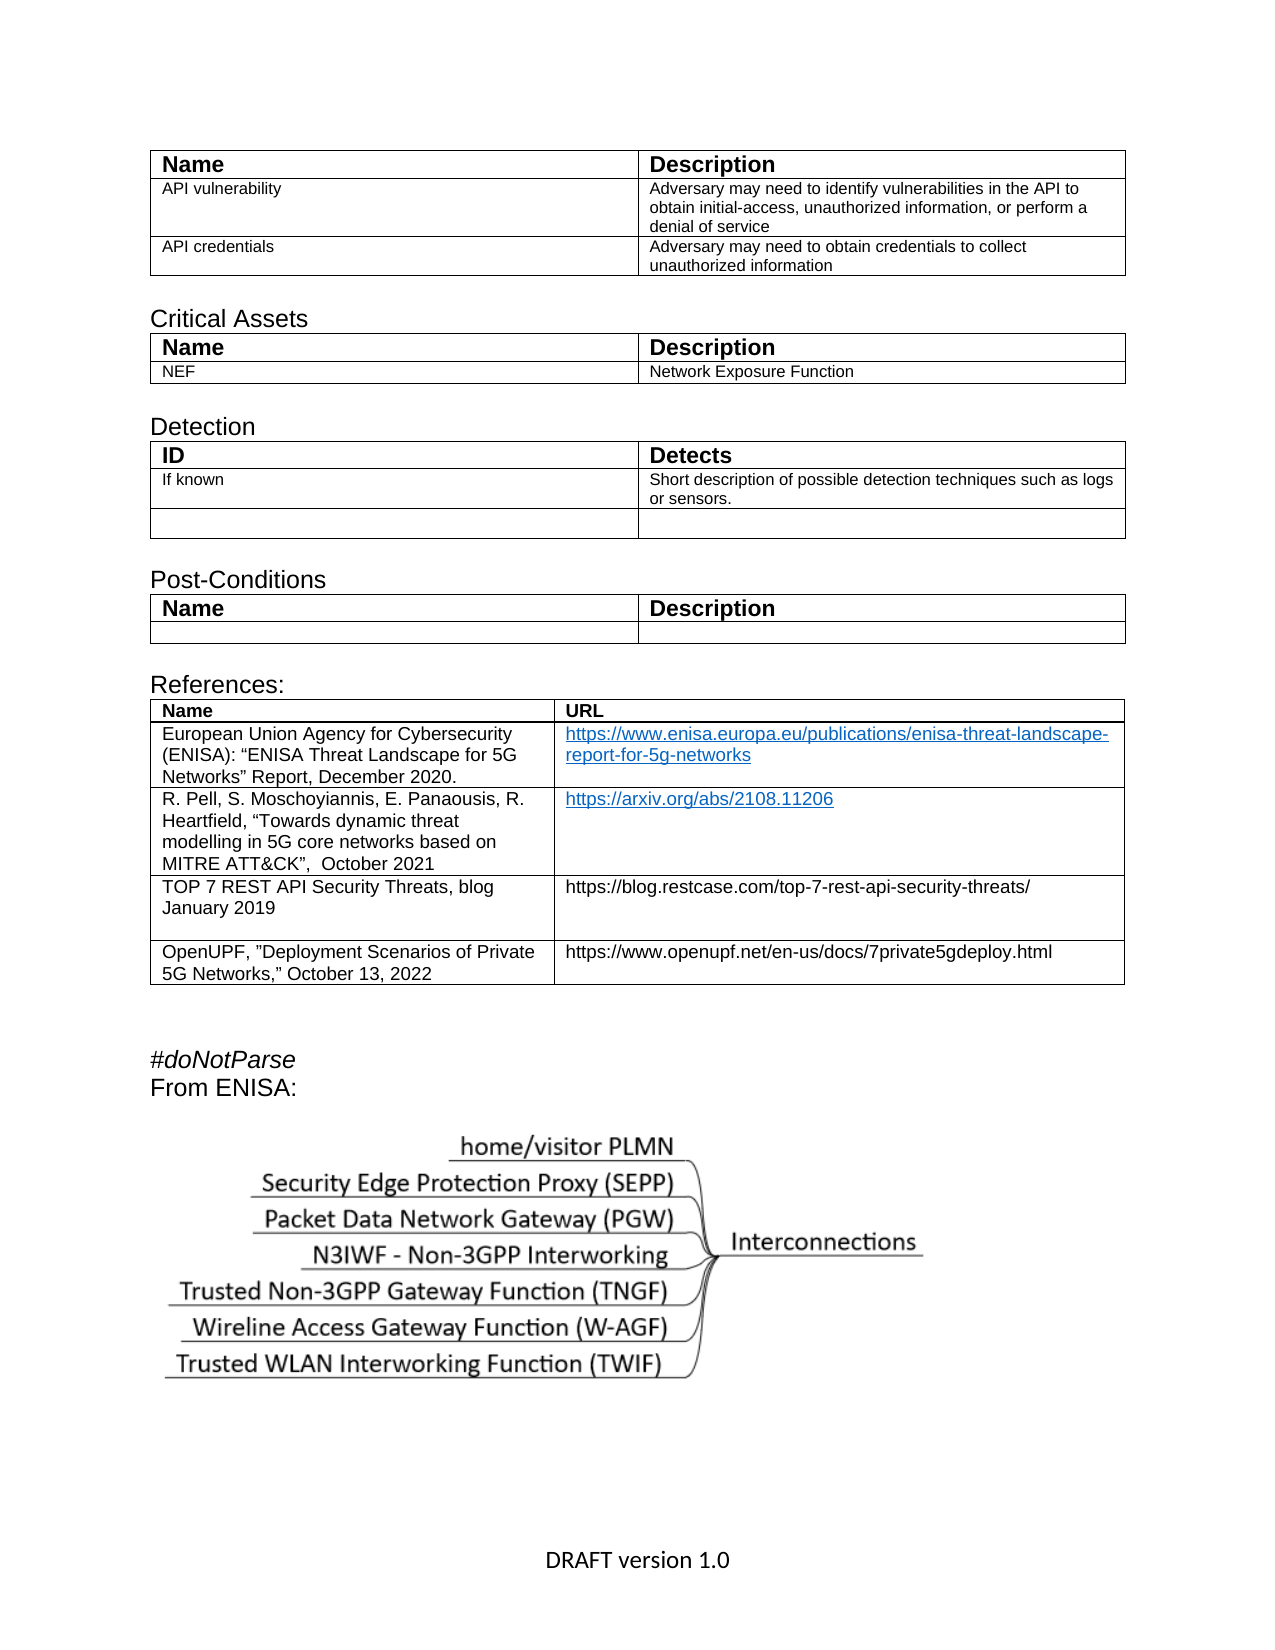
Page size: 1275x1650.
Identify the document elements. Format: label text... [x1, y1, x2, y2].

table_cell https://www.enisa.europa.eu/publications/enisa-threat-landscape-report-for-5g-networks [555, 723, 1124, 787]
table_cell [639, 622, 1125, 643]
table_header Detects [639, 442, 1125, 468]
text Critical Assets [150, 304, 1125, 333]
table_cell https://arxiv.org/abs/2108.11206 [555, 788, 1124, 874]
table_cell API credentials [151, 237, 638, 275]
table_cell NEF [151, 362, 638, 383]
table_header Name [151, 595, 638, 621]
table_cell Adversary may need to obtain credentials to collect unauthorized information [639, 237, 1125, 275]
table_header Description [639, 595, 1125, 621]
table_cell [639, 509, 1125, 537]
table_header ID [151, 442, 638, 468]
table_header Name [151, 700, 554, 721]
table_header Name [151, 334, 638, 361]
table_cell TOP 7 REST API Security Threats, blog January 2019 [151, 876, 554, 940]
table_cell Adversary may need to identify vulnerabilities in the API to obtain initial-access, unauthorized information, or perform a denial of service [639, 179, 1125, 236]
text References: [150, 670, 1125, 699]
table_cell API vulnerability [151, 179, 638, 236]
table_cell OpenUPF, ”Deployment Scenarios of Private 5G Networks,” October 13, 2022 [151, 941, 554, 984]
table_cell Network Exposure Function [639, 362, 1125, 383]
table_cell R. Pell, S. Moschoyiannis, E. Panaousis, R. Heartfield, “Towards dynamic threat modelling in 5G core networks based on MITRE ATT&CK”, October 2021 [151, 788, 554, 874]
table_cell https://blog.restcase.com/top-7-rest-api-security-threats/ [555, 876, 1124, 940]
text #doNotParse [150, 1045, 1125, 1073]
table_cell [151, 622, 638, 643]
text From ENISA: [150, 1073, 1125, 1102]
table_header Description [639, 334, 1125, 361]
table_cell [151, 509, 638, 537]
text Detection [150, 412, 1125, 441]
table_cell https://www.openupf.net/en-us/docs/7private5gdeploy.html [555, 941, 1124, 984]
table_cell Short description of possible detection techniques such as logs or sensors. [639, 469, 1125, 508]
table_header URL [555, 700, 1124, 721]
table_header Name [151, 151, 638, 177]
text Post-Conditions [150, 565, 1125, 594]
table_cell European Union Agency for Cybersecurity (ENISA): “ENISA Threat Landscape for 5G Networks” Report, December 2020. [151, 723, 554, 787]
table_header Description [639, 151, 1125, 177]
table_cell If known [151, 469, 638, 508]
